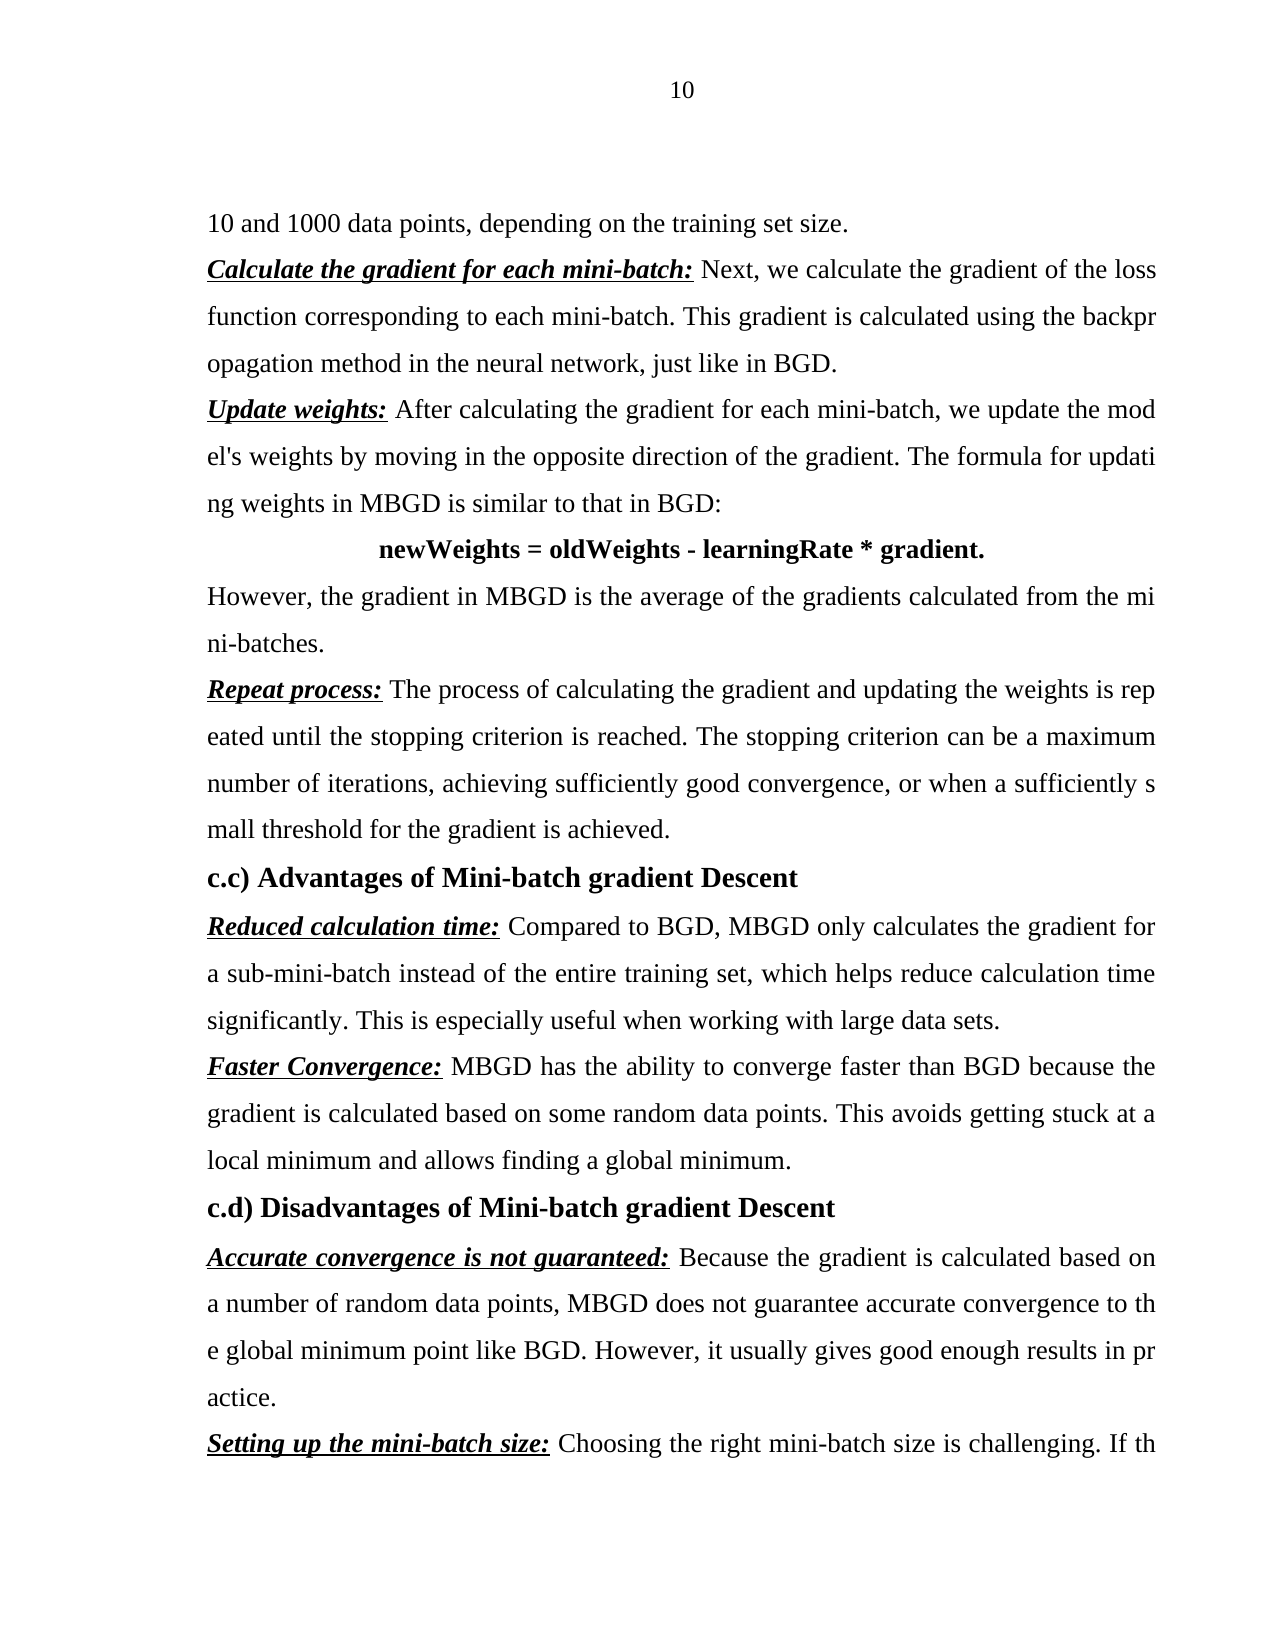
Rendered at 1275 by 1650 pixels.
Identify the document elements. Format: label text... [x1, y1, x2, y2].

list c.c) Advantages of Mini-batch gradient Descent [207, 860, 1157, 894]
text Calculate the gradient for each mini-batch: Next, we calculate the gradient of the loss function corresponding to each mini-batch. This gradient is calculated using the backpropagation method in the neural network, just like in BGD. [207, 253, 1157, 378]
text Update weights: After calculating the gradient for each mini-batch, we update the model's weights by moving in the opposite direction of the gradient. The formula for updating weights in MBGD is similar to that in BGD: [207, 393, 1157, 518]
text Repeat process: The process of calculating the gradient and updating the weights is repeated until the stopping criterion is reached. The stopping criterion can be a maximum number of iterations, achieving sufficiently good convergence, or when a sufficiently small threshold for the gradient is achieved. [207, 673, 1157, 844]
text newWeights = oldWeights - learningRate * gradient. [207, 533, 1157, 564]
text However, the gradient in MBGD is the average of the gradients calculated from the mini-batches. [207, 580, 1157, 658]
text Reduced calculation time: Compared to BGD, MBGD only calculates the gradient for a sub-mini-batch instead of the entire training set, which helps reduce calculation time significantly. This is especially useful when working with large data sets. [207, 910, 1157, 1035]
text Accurate convergence is not guaranteed: Because the gradient is calculated based on a number of random data points, MBGD does not guarantee accurate convergence to the global minimum point like BGD. However, it usually gives good enough results in practice. [207, 1241, 1157, 1412]
text Faster Convergence: MBGD has the ability to converge faster than BGD because the gradient is calculated based on some random data points. This avoids getting stuck at a local minimum and allows finding a global minimum. [207, 1050, 1157, 1175]
list c.d) Disadvantages of Mini-batch gradient Descent [207, 1190, 1157, 1224]
